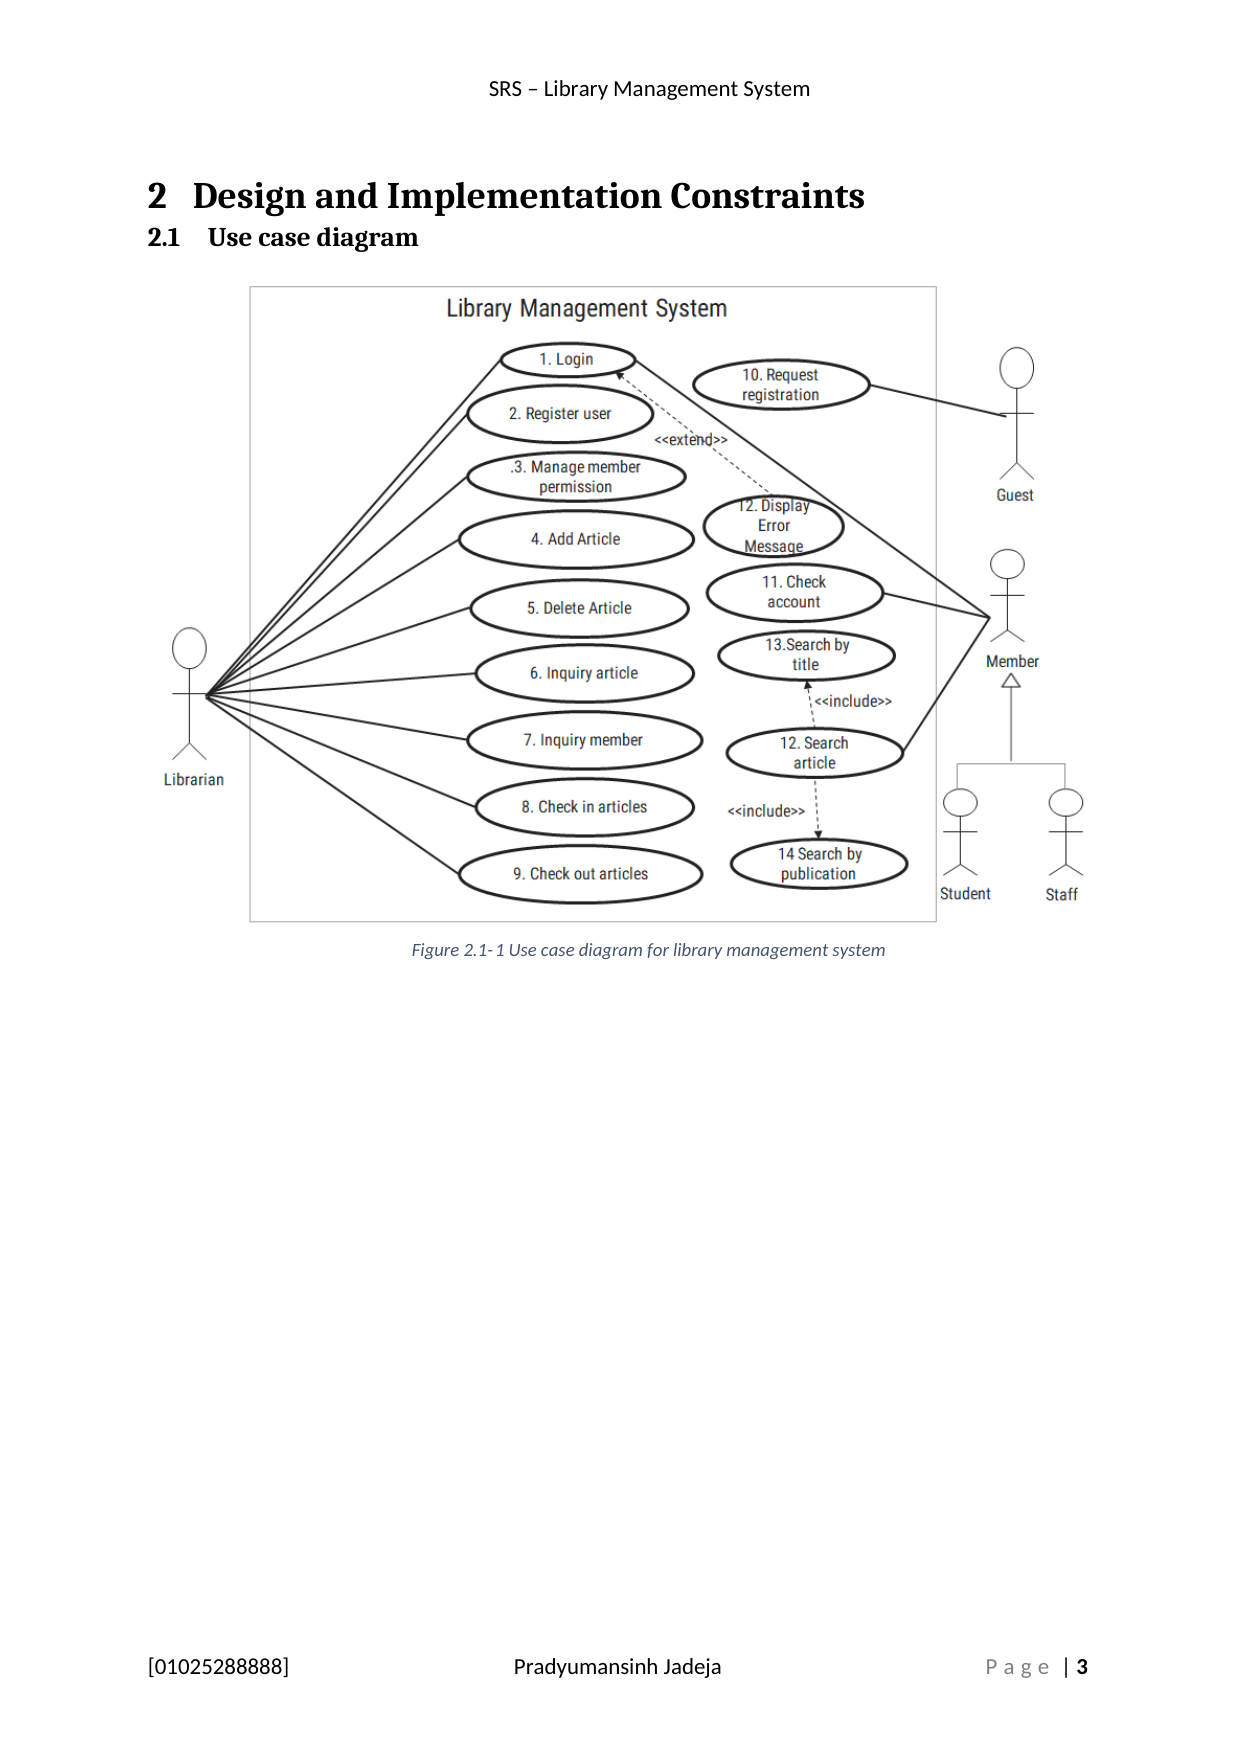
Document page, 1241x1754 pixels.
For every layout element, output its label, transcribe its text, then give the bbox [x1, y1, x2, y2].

picture [147, 281, 1123, 938]
subtitle Use case diagram [148, 222, 1152, 253]
text Figure 2.1-1 Use case diagram for library management system [148, 938, 1152, 961]
subtitle Design and Implementation Constraints [148, 175, 1152, 218]
